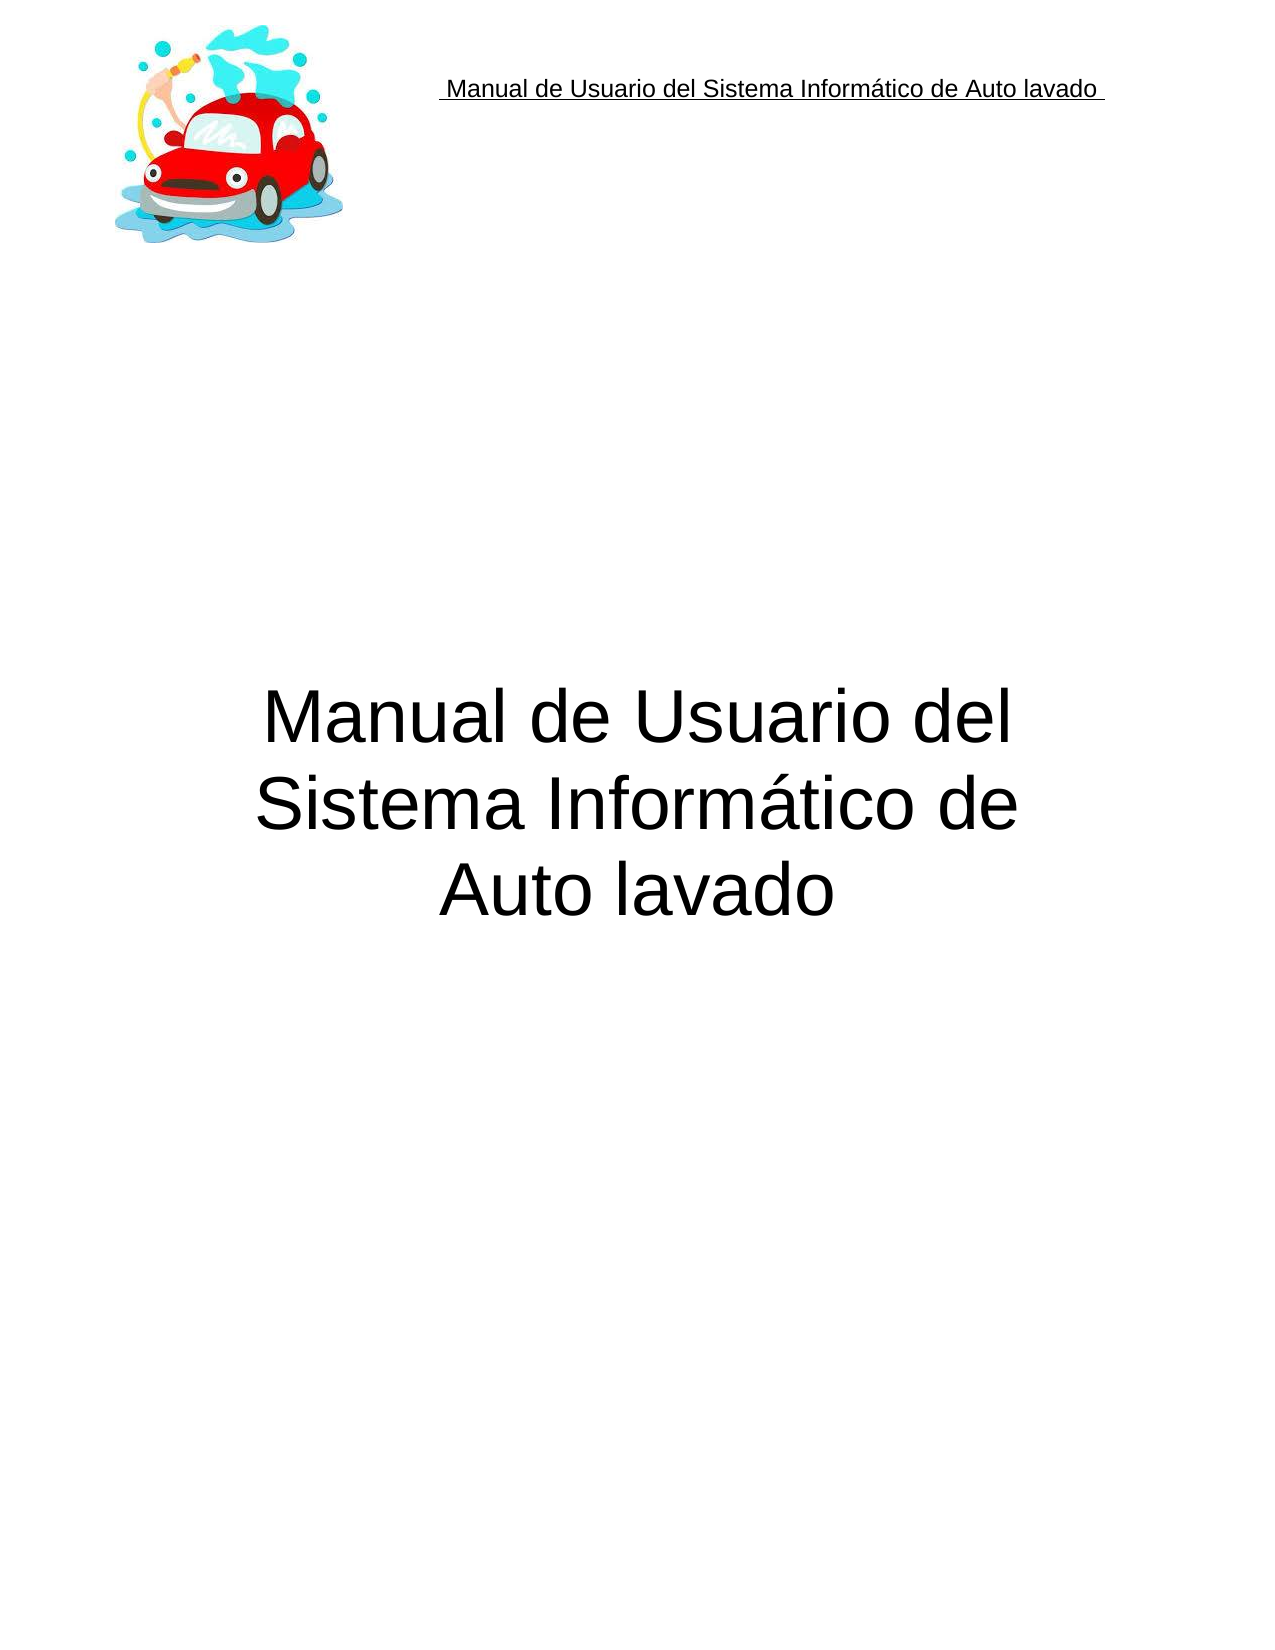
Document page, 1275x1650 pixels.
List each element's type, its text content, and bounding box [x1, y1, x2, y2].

picture [114, 25, 343, 243]
text Manual de Usuario del Sistema Informático de Auto lavado [177, 672, 1098, 931]
